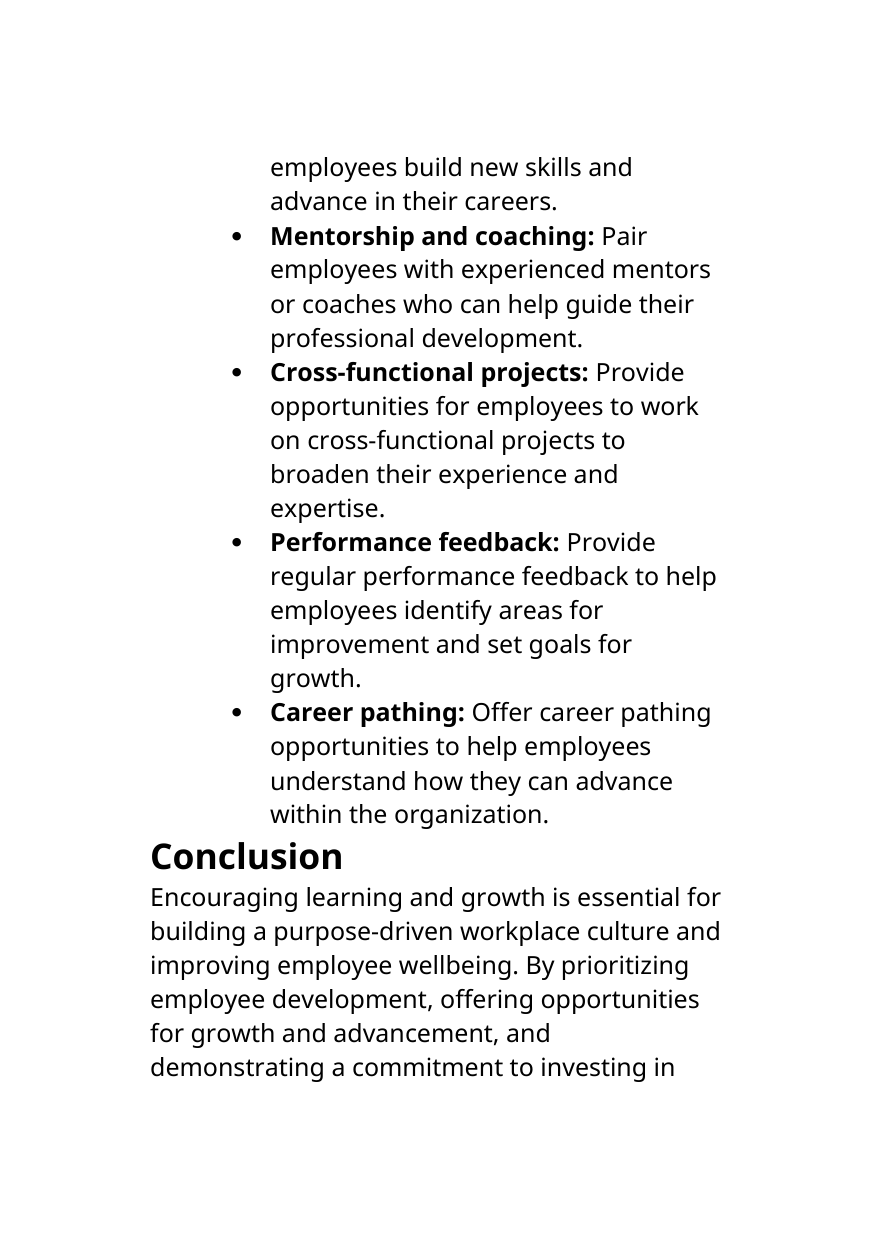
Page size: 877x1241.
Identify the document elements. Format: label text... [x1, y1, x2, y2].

list Performance feedback: Provide regular performance feedback to help employees identify areas for improvement and set goals for growth. [232, 525, 727, 695]
list Mentorship and coaching: Pair employees with experienced mentors or coaches who can help guide their professional development. [232, 218, 727, 354]
list Cross-functional projects: Provide opportunities for employees to work on cross-functional projects to broaden their experience and expertise. [232, 354, 727, 525]
list Career pathing: Offer career pathing opportunities to help employees understand how they can advance within the organization. [232, 695, 727, 831]
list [232, 150, 727, 218]
subtitle Conclusion [150, 831, 727, 879]
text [150, 879, 727, 1084]
